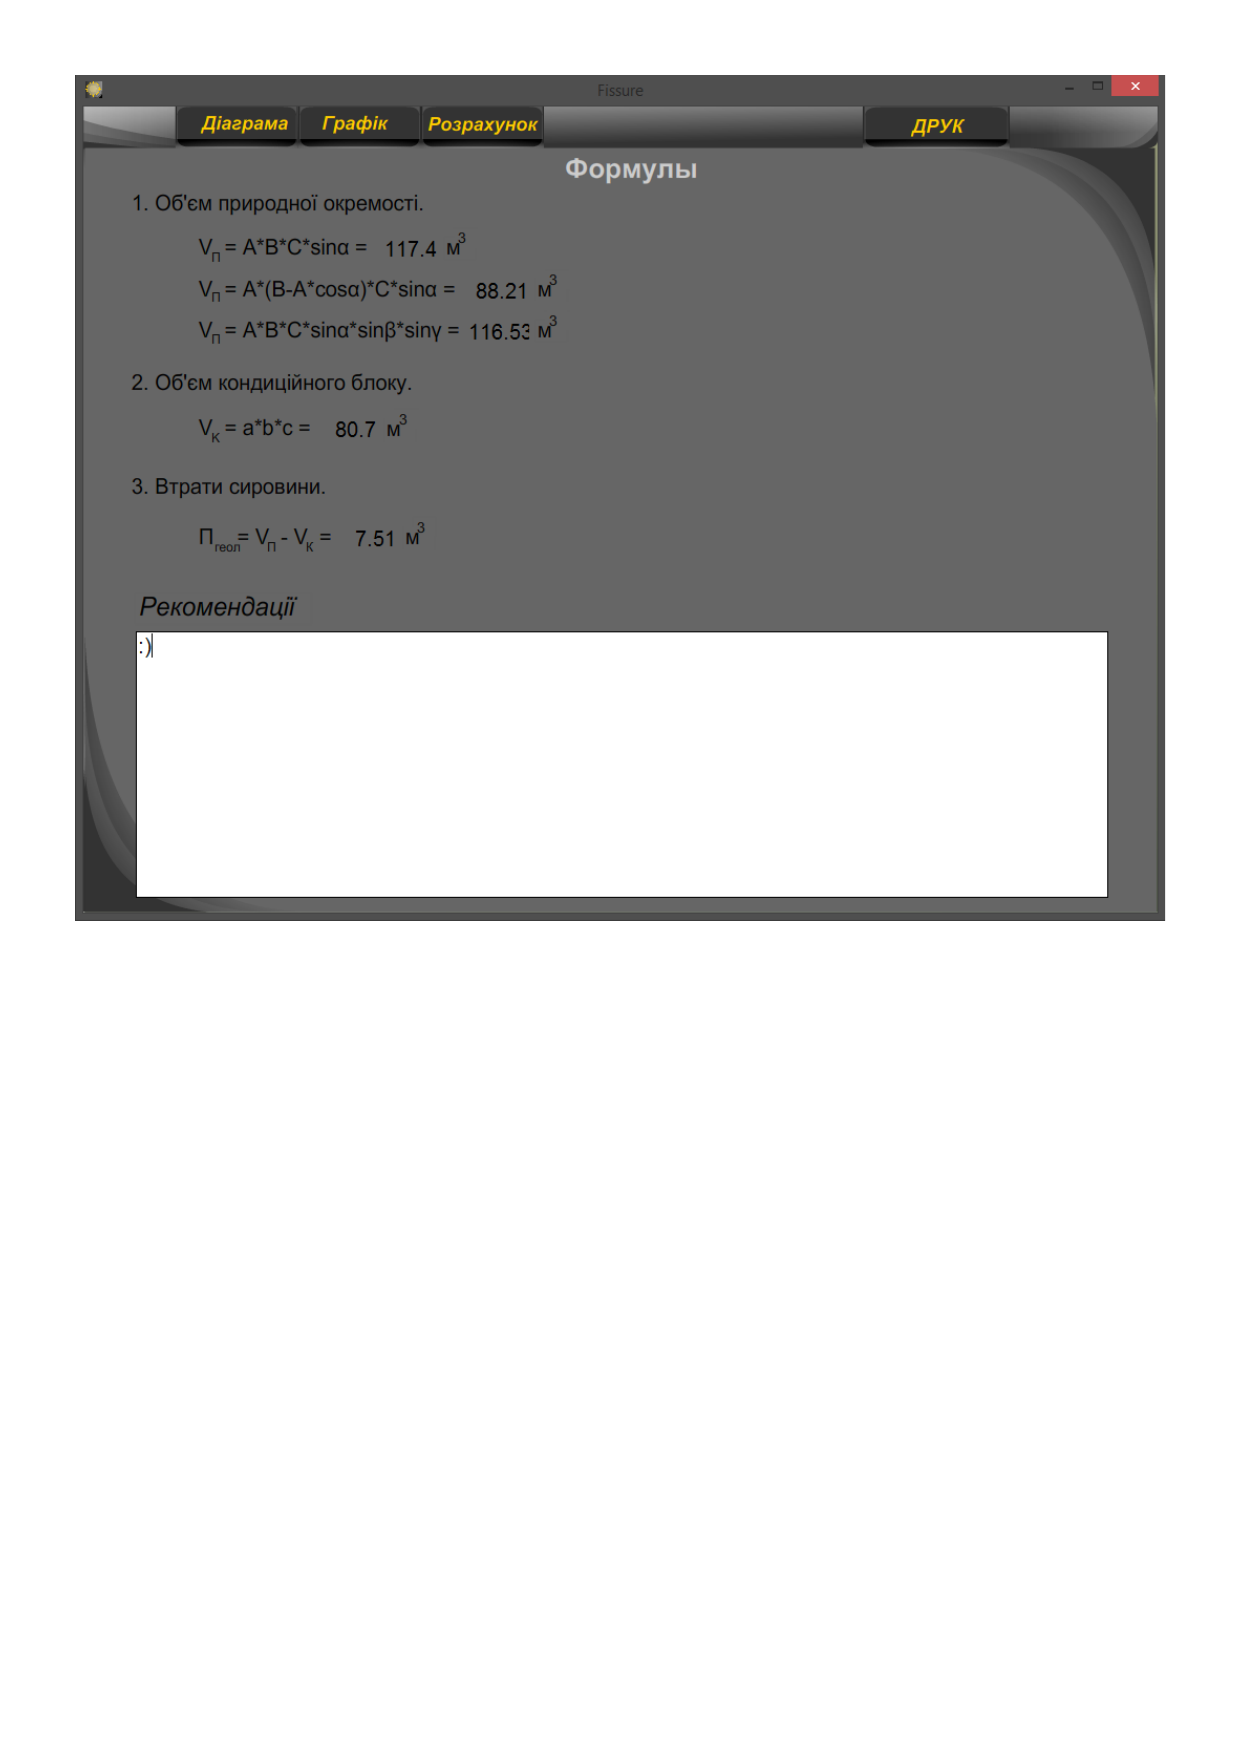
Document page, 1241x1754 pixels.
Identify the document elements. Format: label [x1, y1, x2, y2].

picture [75, 75, 1166, 921]
